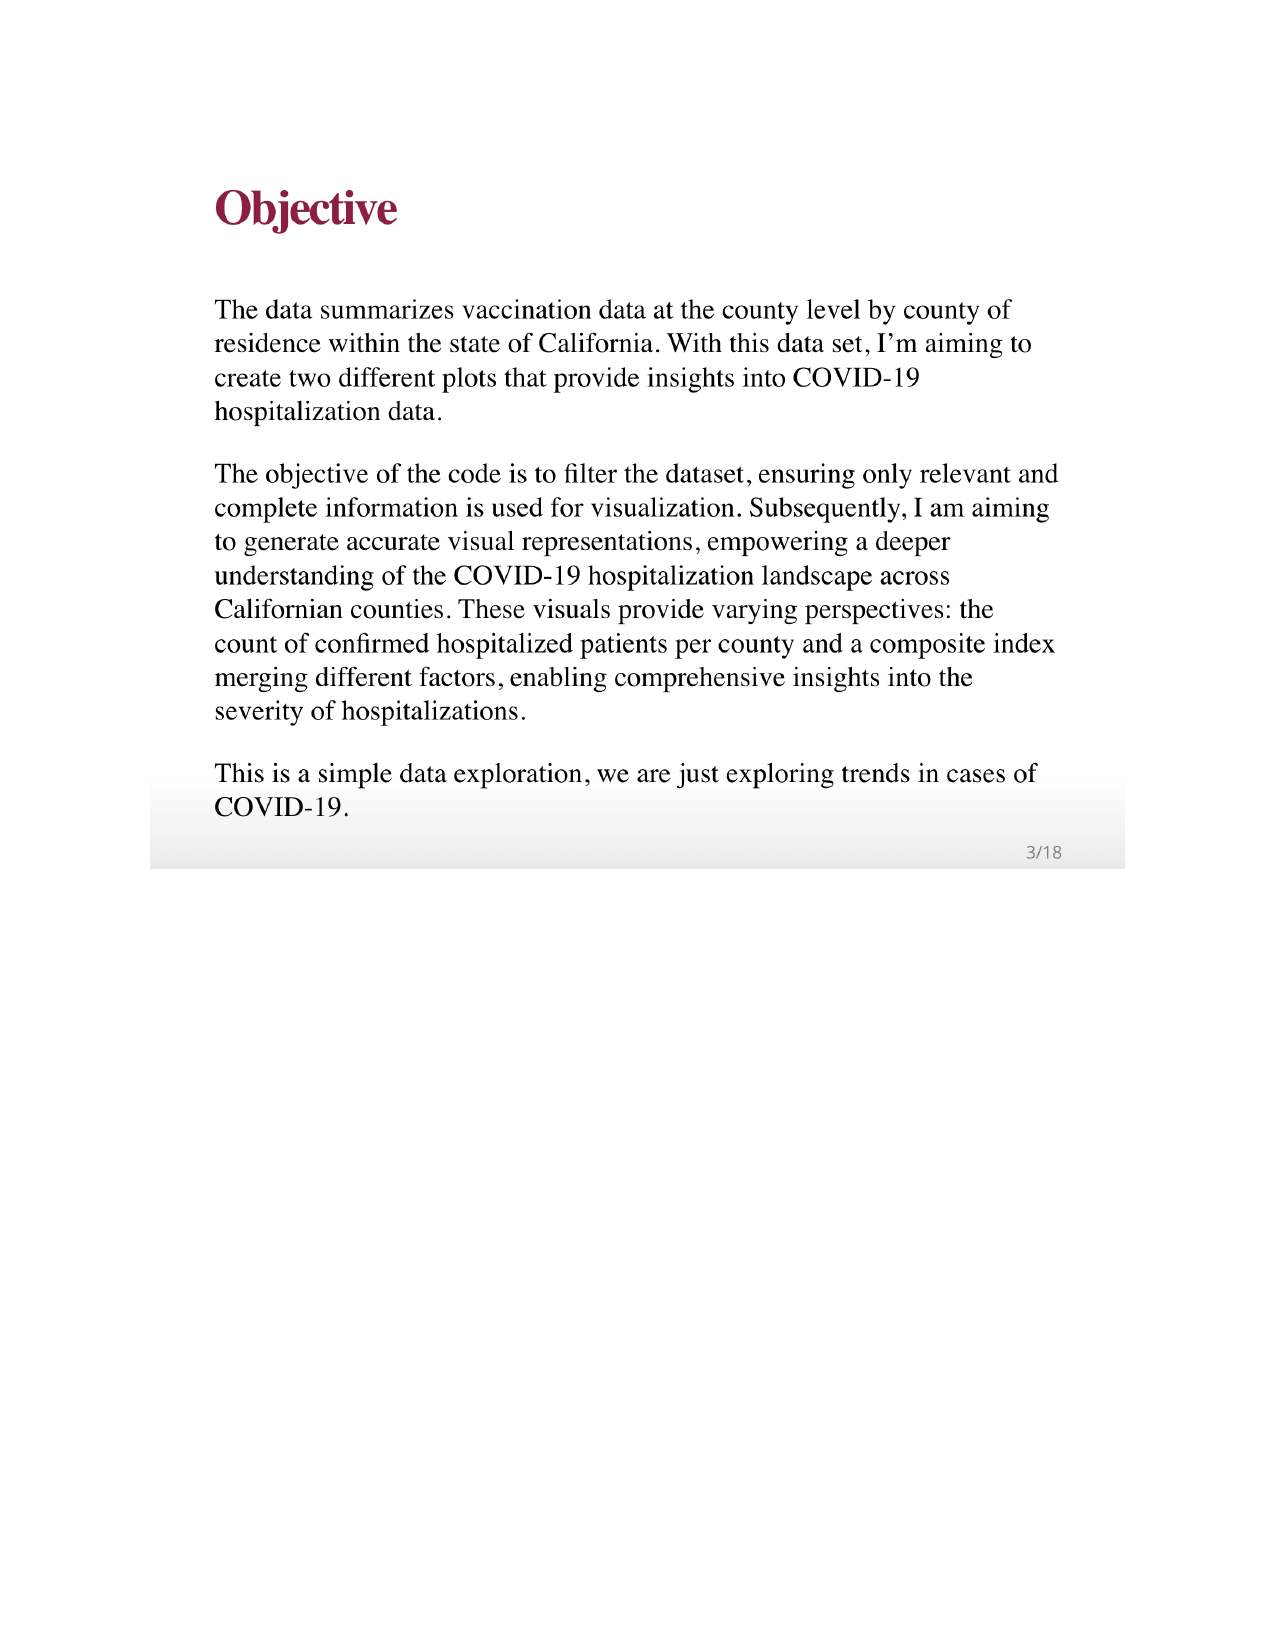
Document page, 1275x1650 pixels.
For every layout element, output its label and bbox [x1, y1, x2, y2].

picture [150, 150, 1125, 869]
